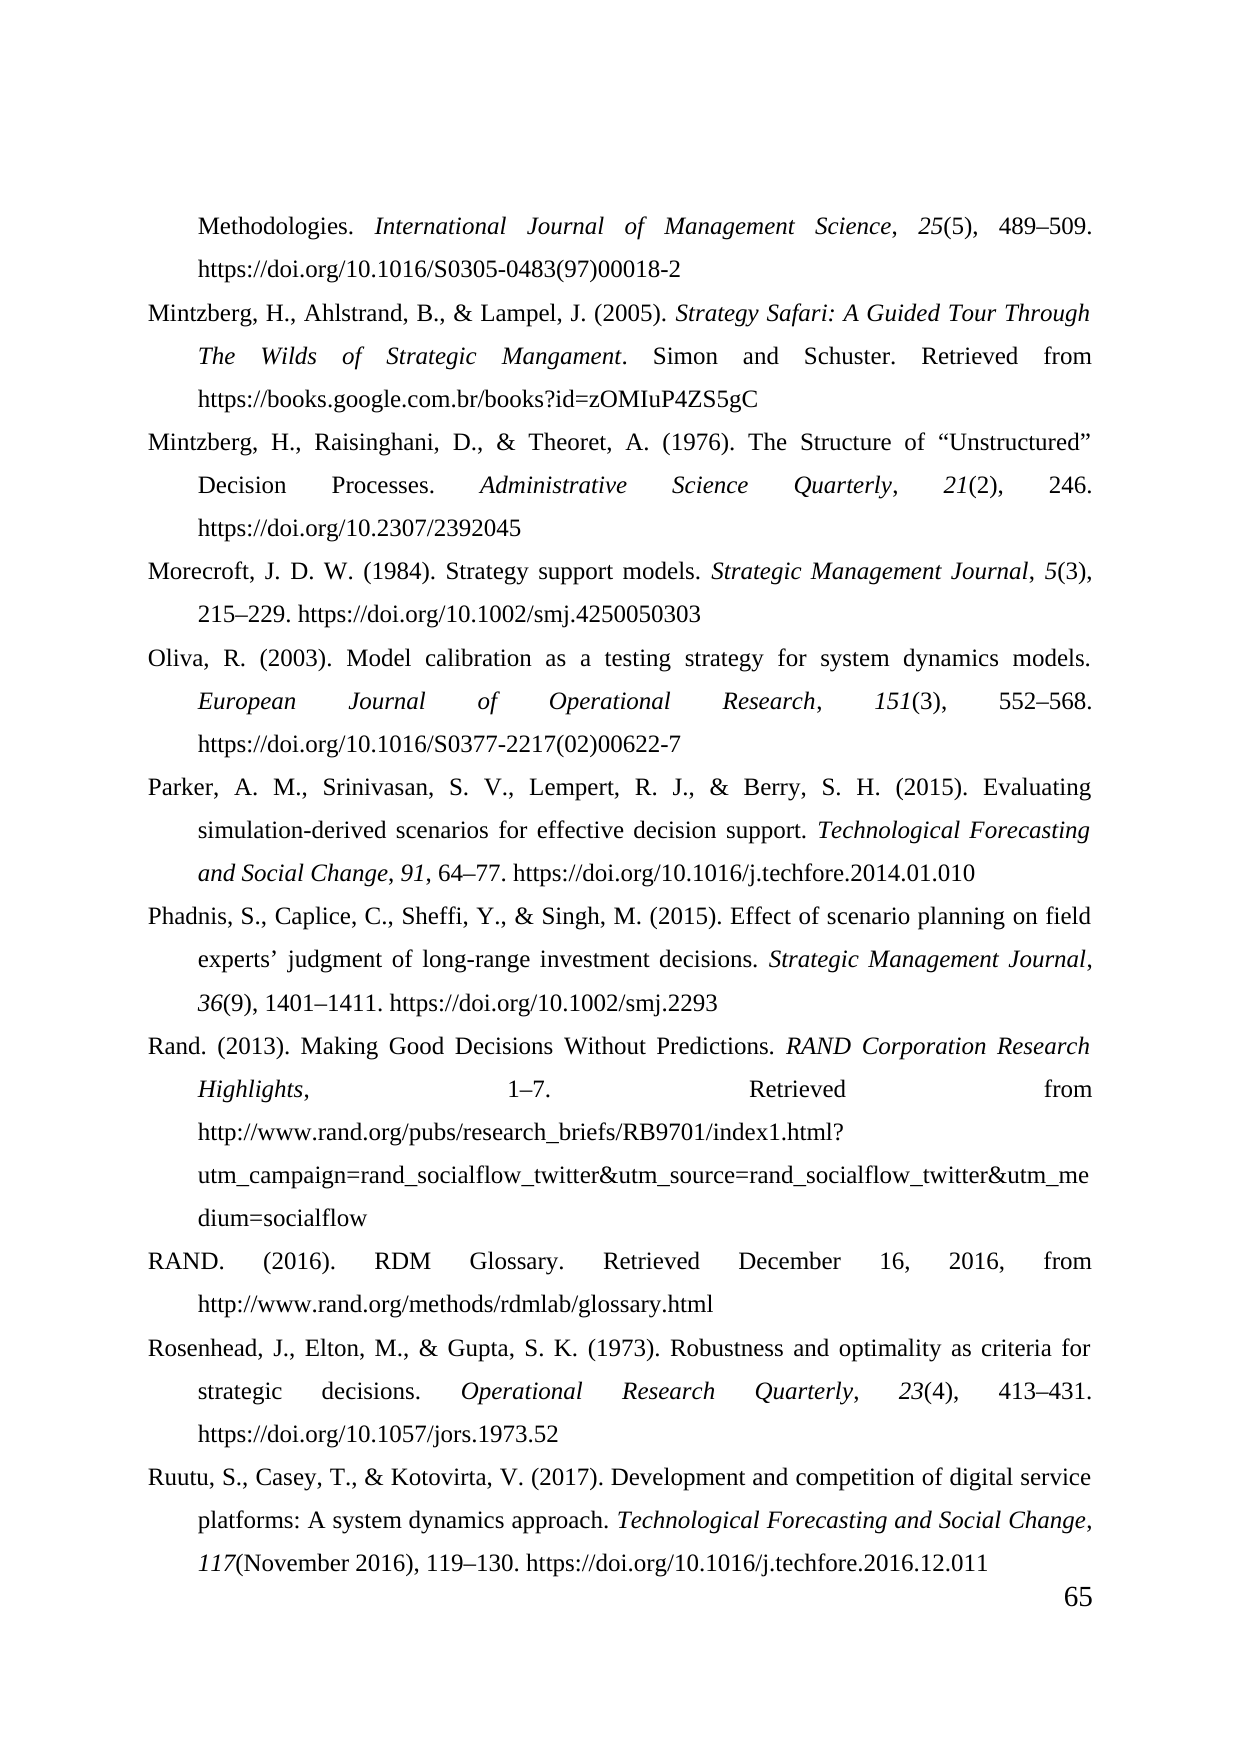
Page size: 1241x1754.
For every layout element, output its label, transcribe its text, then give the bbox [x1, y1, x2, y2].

text Mintzberg, H., Ahlstrand, B., & Lampel, J. (2005). Strategy Safari: A Guided Tour Through The Wilds of Strategic Mangament. Simon and Schuster. Retrieved from https://books.google.com.br/books?id=zOMIuP4ZS5gC [148, 298, 1092, 413]
text Parker, A. M., Srinivasan, S. V., Lempert, R. J., & Berry, S. H. (2015). Evaluating simulation-derived scenarios for effective decision support. Technological Forecasting and Social Change, 91, 64–77. https://doi.org/10.1016/j.techfore.2014.01.010 [148, 772, 1092, 887]
text Morecroft, J. D. W. (1984). Strategy support models. Strategic Management Journal, 5(3), 215–229. https://doi.org/10.1002/smj.4250050303 [148, 556, 1092, 628]
text Rand. (2013). Making Good Decisions Without Predictions. RAND Corporation Research Highlights, 1–7. Retrieved from http://www.rand.org/pubs/research_briefs/RB9701/index1.html?utm_campaign=rand_socialflow_twitter&utm_source=rand_socialflow_twitter&utm_medium=socialflow [148, 1031, 1092, 1232]
text Phadnis, S., Caplice, C., Sheffi, Y., & Singh, M. (2015). Effect of scenario planning on field experts’ judgment of long-range investment decisions. Strategic Management Journal, 36(9), 1401–1411. https://doi.org/10.1002/smj.2293 [148, 901, 1092, 1016]
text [148, 211, 1092, 283]
text Oliva, R. (2003). Model calibration as a testing strategy for system dynamics models. European Journal of Operational Research, 151(3), 552–568. https://doi.org/10.1016/S0377-2217(02)00622-7 [148, 643, 1092, 758]
text Mintzberg, H., Raisinghani, D., & Theoret, A. (1976). The Structure of “Unstructured” Decision Processes. Administrative Science Quarterly, 21(2), 246. https://doi.org/10.2307/2392045 [148, 427, 1092, 542]
text Rosenhead, J., Elton, M., & Gupta, S. K. (1973). Robustness and optimality as criteria for strategic decisions. Operational Research Quarterly, 23(4), 413–431. https://doi.org/10.1057/jors.1973.52 [148, 1333, 1092, 1448]
text RAND. (2016). RDM Glossary. Retrieved December 16, 2016, from http://www.rand.org/methods/rdmlab/glossary.html [148, 1246, 1092, 1318]
text Ruutu, S., Casey, T., & Kotovirta, V. (2017). Development and competition of digital service platforms: A system dynamics approach. Technological Forecasting and Social Change, 117(November 2016), 119–130. https://doi.org/10.1016/j.techfore.2016.12.011 [148, 1462, 1092, 1577]
